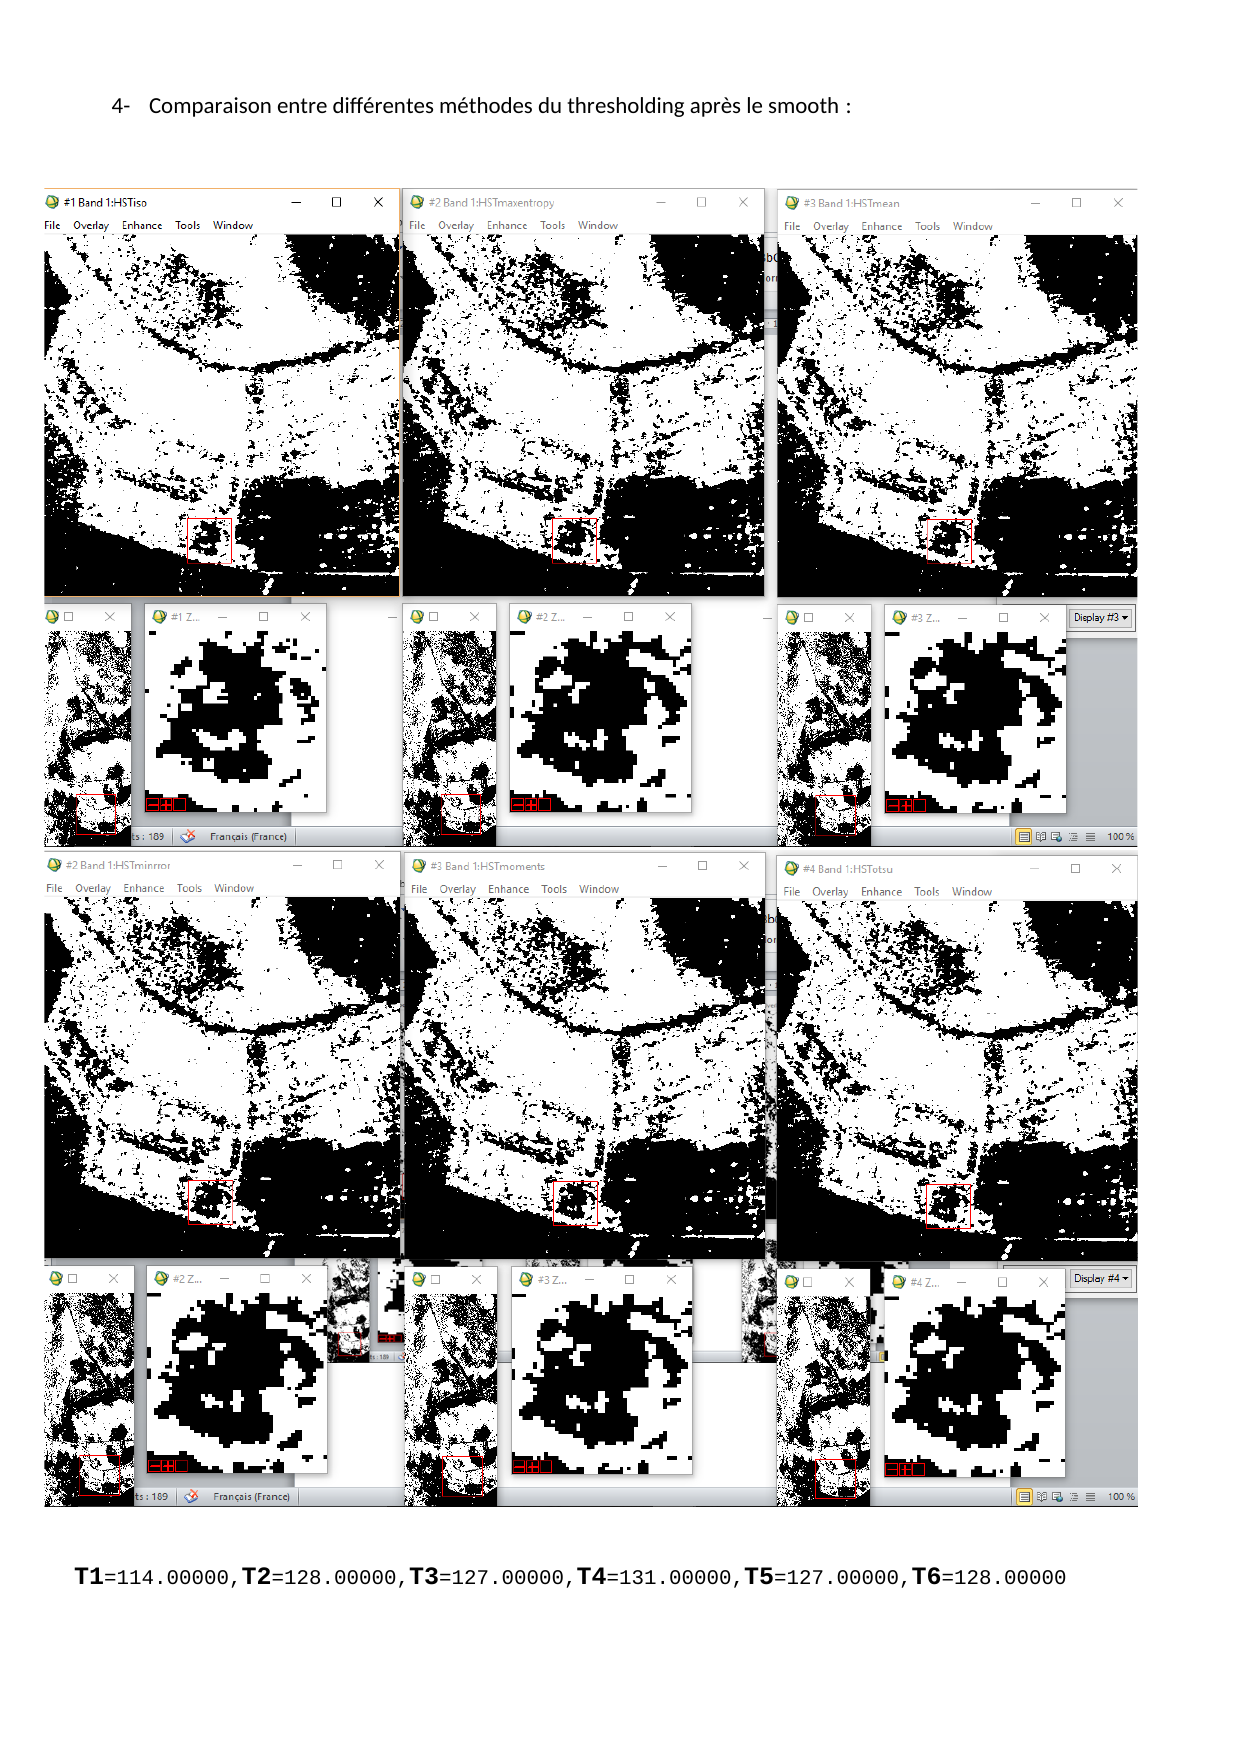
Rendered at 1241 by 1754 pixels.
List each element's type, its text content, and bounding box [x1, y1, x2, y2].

text T1=114.00000,T2=128.00000,T3=127.00000,T4=131.00000,T5=127.00000,T6=128.00000 [74, 1563, 1093, 1592]
picture [44, 850, 1138, 1507]
list Comparaison entre différentes méthodes du thresholding après le smooth : [111, 92, 1093, 120]
picture [44, 188, 1138, 847]
